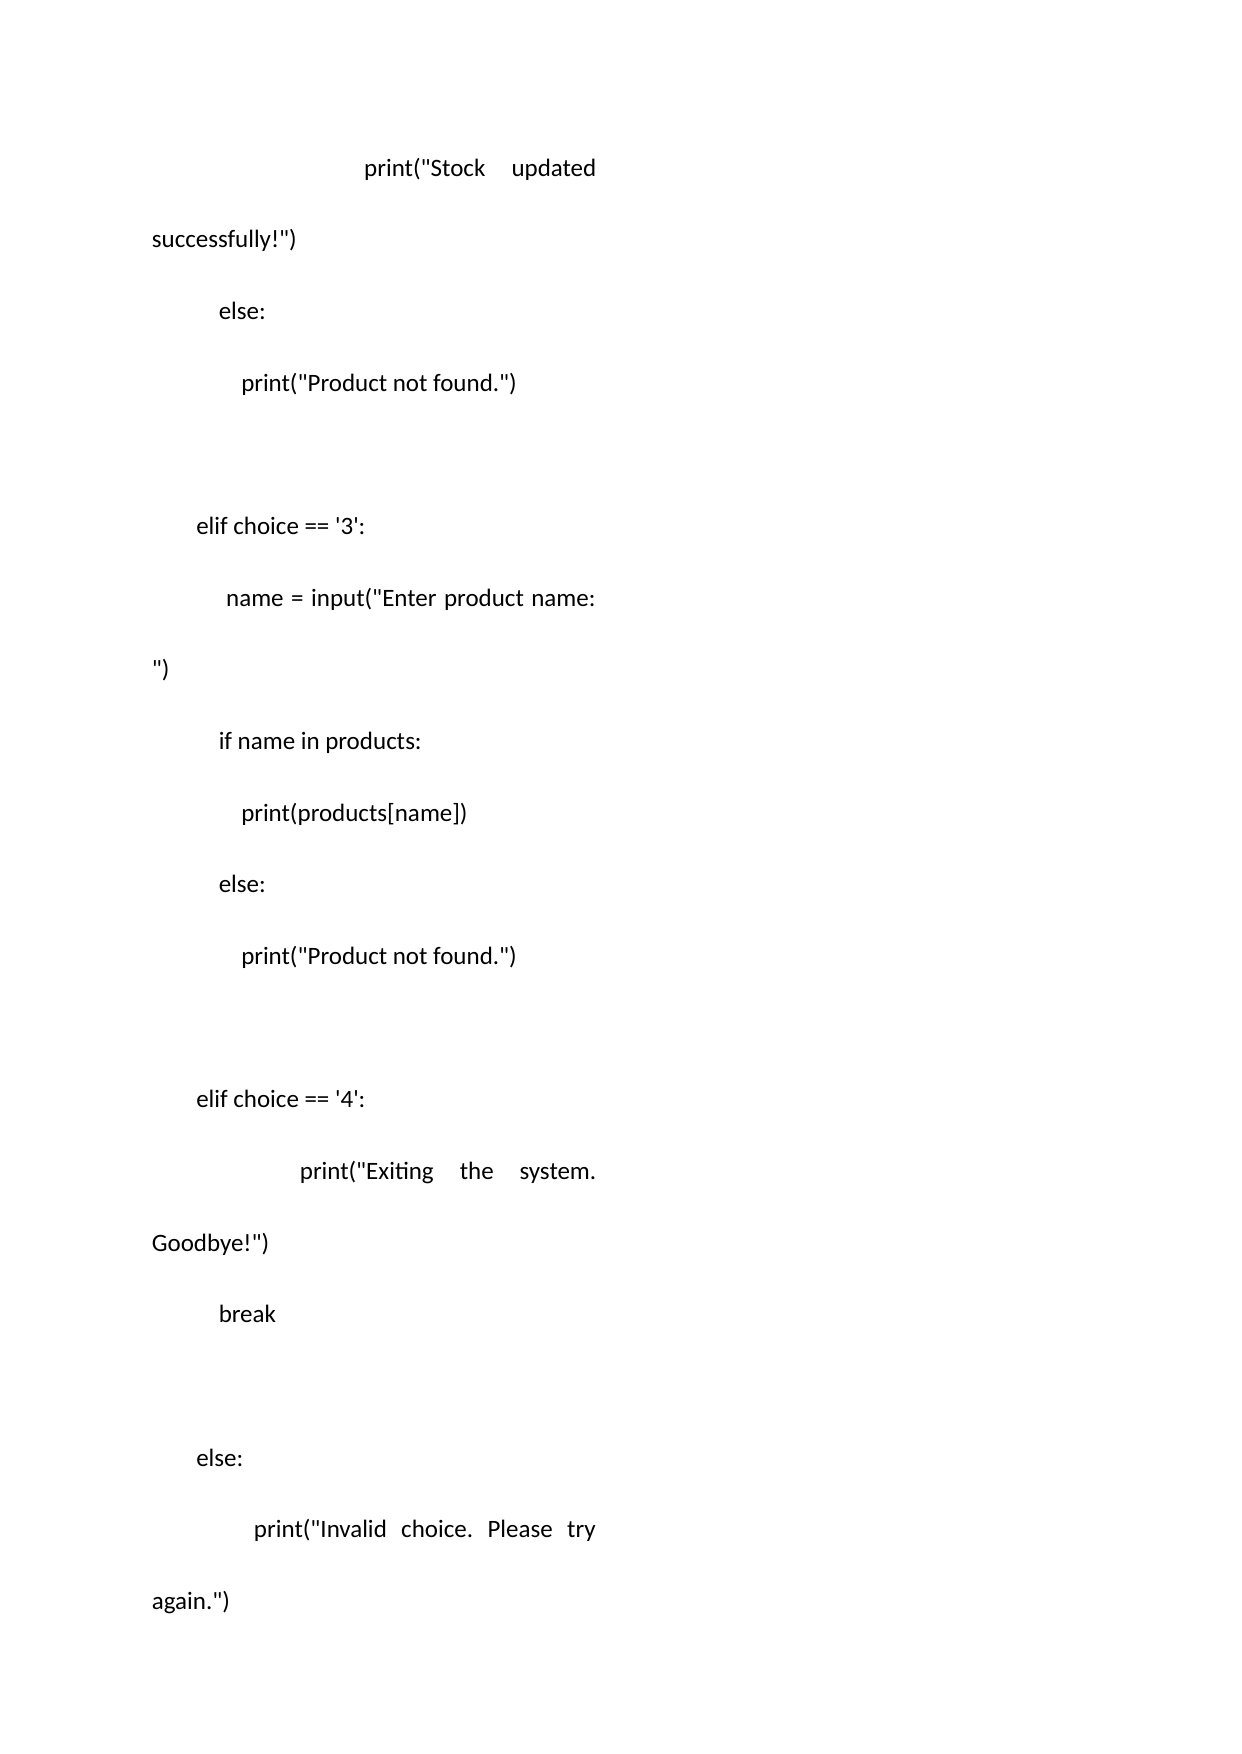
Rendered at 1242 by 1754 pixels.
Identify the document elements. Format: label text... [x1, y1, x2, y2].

text if name in products: [152, 725, 596, 756]
text elif choice == '3': [152, 510, 596, 541]
text else: [152, 1442, 596, 1472]
text print("Stock updated successfully!") [152, 152, 596, 254]
text name = input("Enter product name: ") [152, 582, 596, 684]
text print(products[name]) [152, 797, 596, 827]
text break [152, 1298, 596, 1329]
text print("Product not found.") [152, 367, 596, 397]
text else: [152, 295, 596, 326]
text elif choice == '4': [152, 1083, 596, 1114]
text print("Product not found.") [152, 940, 596, 971]
text else: [152, 868, 596, 899]
text print("Exiting the system. Goodbye!") [152, 1155, 596, 1257]
text print("Invalid choice. Please try again.") [152, 1513, 596, 1616]
